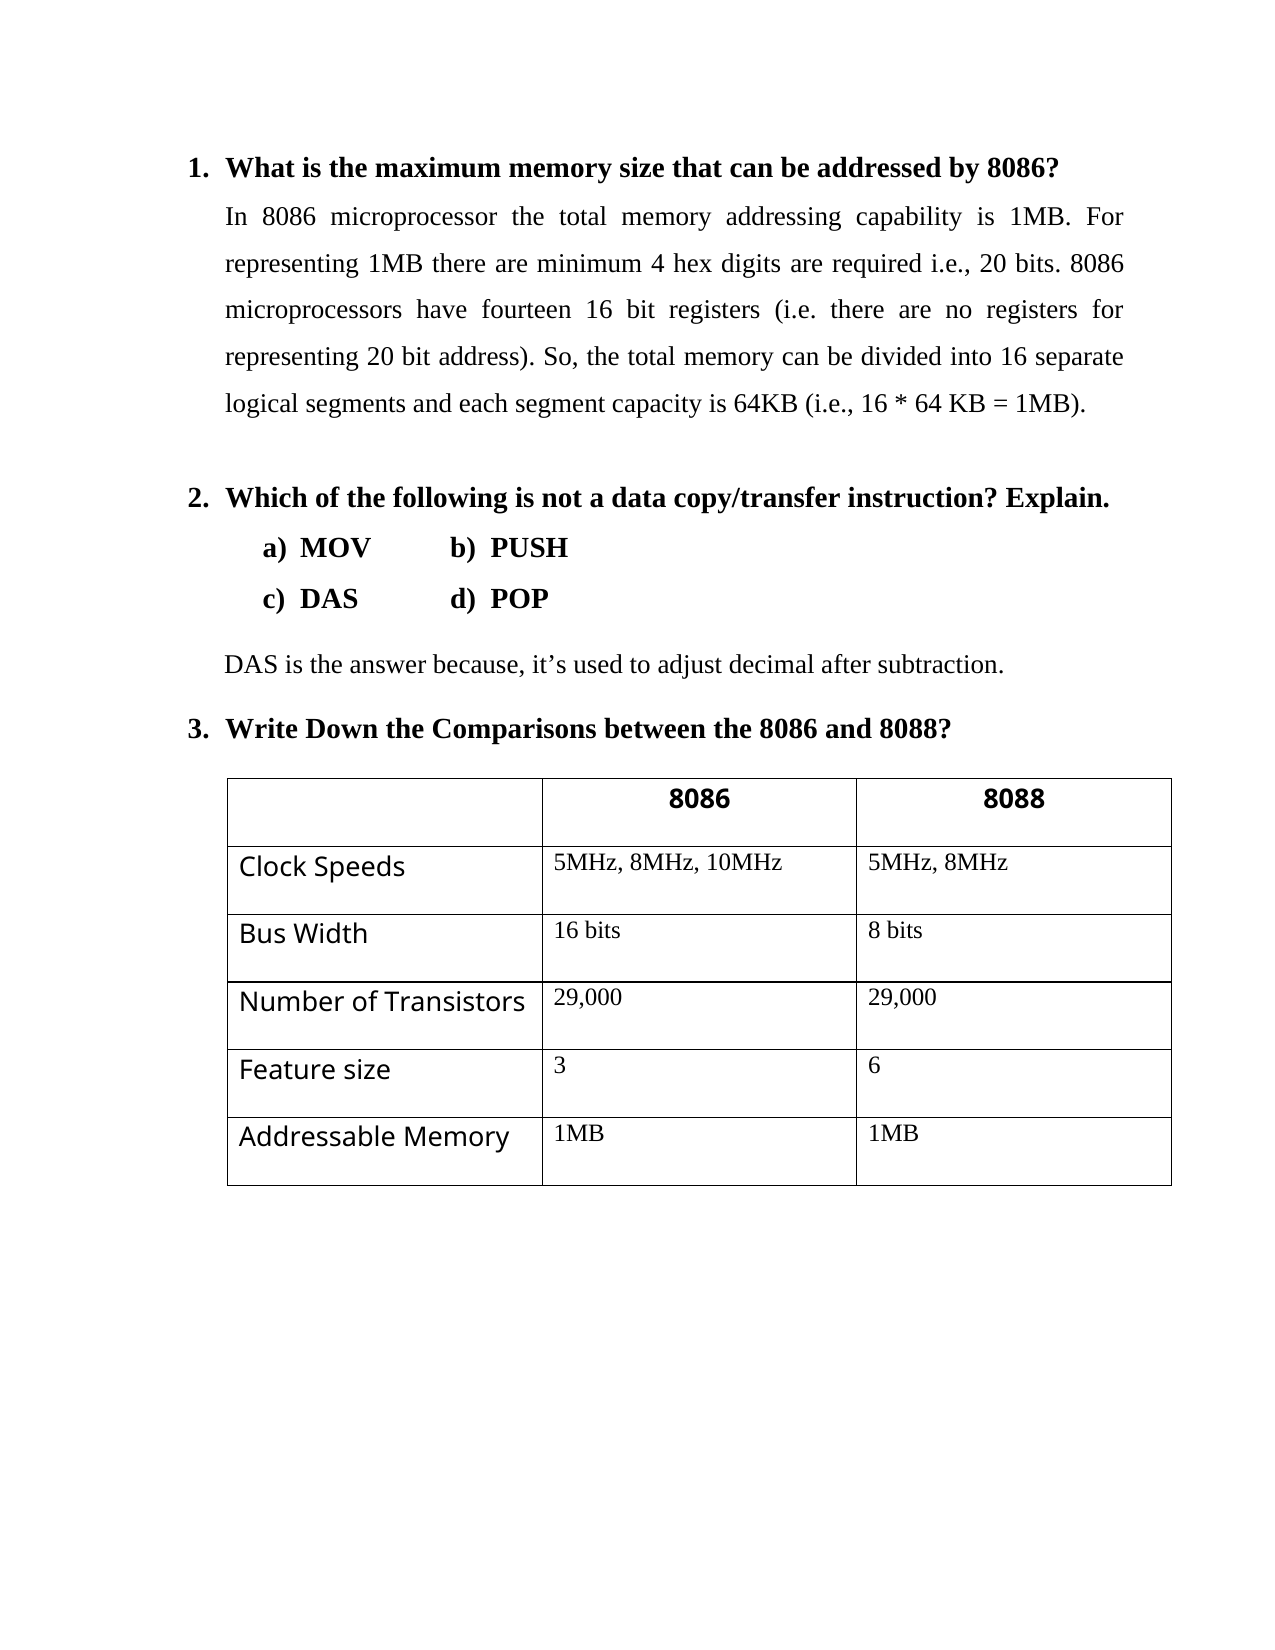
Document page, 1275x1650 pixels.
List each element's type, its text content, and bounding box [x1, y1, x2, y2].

table_header [228, 779, 542, 846]
list In 8086 microprocessor the total memory addressing capability is 1MB. For representing 1MB there are minimum 4 hex digits are required i.e., 20 bits. 8086 microprocessors have fourteen 16 bit registers (i.e. there are no registers for representing 20 bit address). So, the total memory can be divided into 16 separate logical segments and each segment capacity is 64KB (i.e., 16 * 64 KB = 1MB). [225, 200, 1125, 418]
table_cell 5MHz, 8MHz [857, 847, 1171, 914]
list Write Down the Comparisons between the 8086 and 8088? [187, 711, 1125, 745]
table_cell 29,000 [857, 983, 1171, 1049]
list What is the maximum memory size that can be addressed by 8086? [187, 150, 1125, 183]
table_cell Addressable Memory [228, 1118, 542, 1184]
table_header 8088 [857, 779, 1171, 846]
table_cell 1MB [543, 1118, 856, 1184]
table_cell 16 bits [543, 915, 856, 981]
table_cell 5MHz, 8MHz, 10MHz [543, 847, 856, 914]
table_cell Clock Speeds [228, 847, 542, 914]
table_cell 8 bits [857, 915, 1171, 981]
list DAS d) POP [262, 581, 1125, 614]
list Which of the following is not a data copy/transfer instruction? Explain. [187, 480, 1125, 514]
list MOV b) PUSH [262, 531, 1125, 564]
table_cell 3 [543, 1050, 856, 1117]
table_cell Number of Transistors [228, 983, 542, 1049]
table_cell 6 [857, 1050, 1171, 1117]
table_header 8086 [543, 779, 856, 846]
table_cell 1MB [857, 1118, 1171, 1184]
table_cell 29,000 [543, 983, 856, 1049]
text DAS is the answer because, it’s used to adjust decimal after subtraction. [224, 648, 1125, 679]
table_cell Feature size [228, 1050, 542, 1117]
table_cell Bus Width [228, 915, 542, 981]
